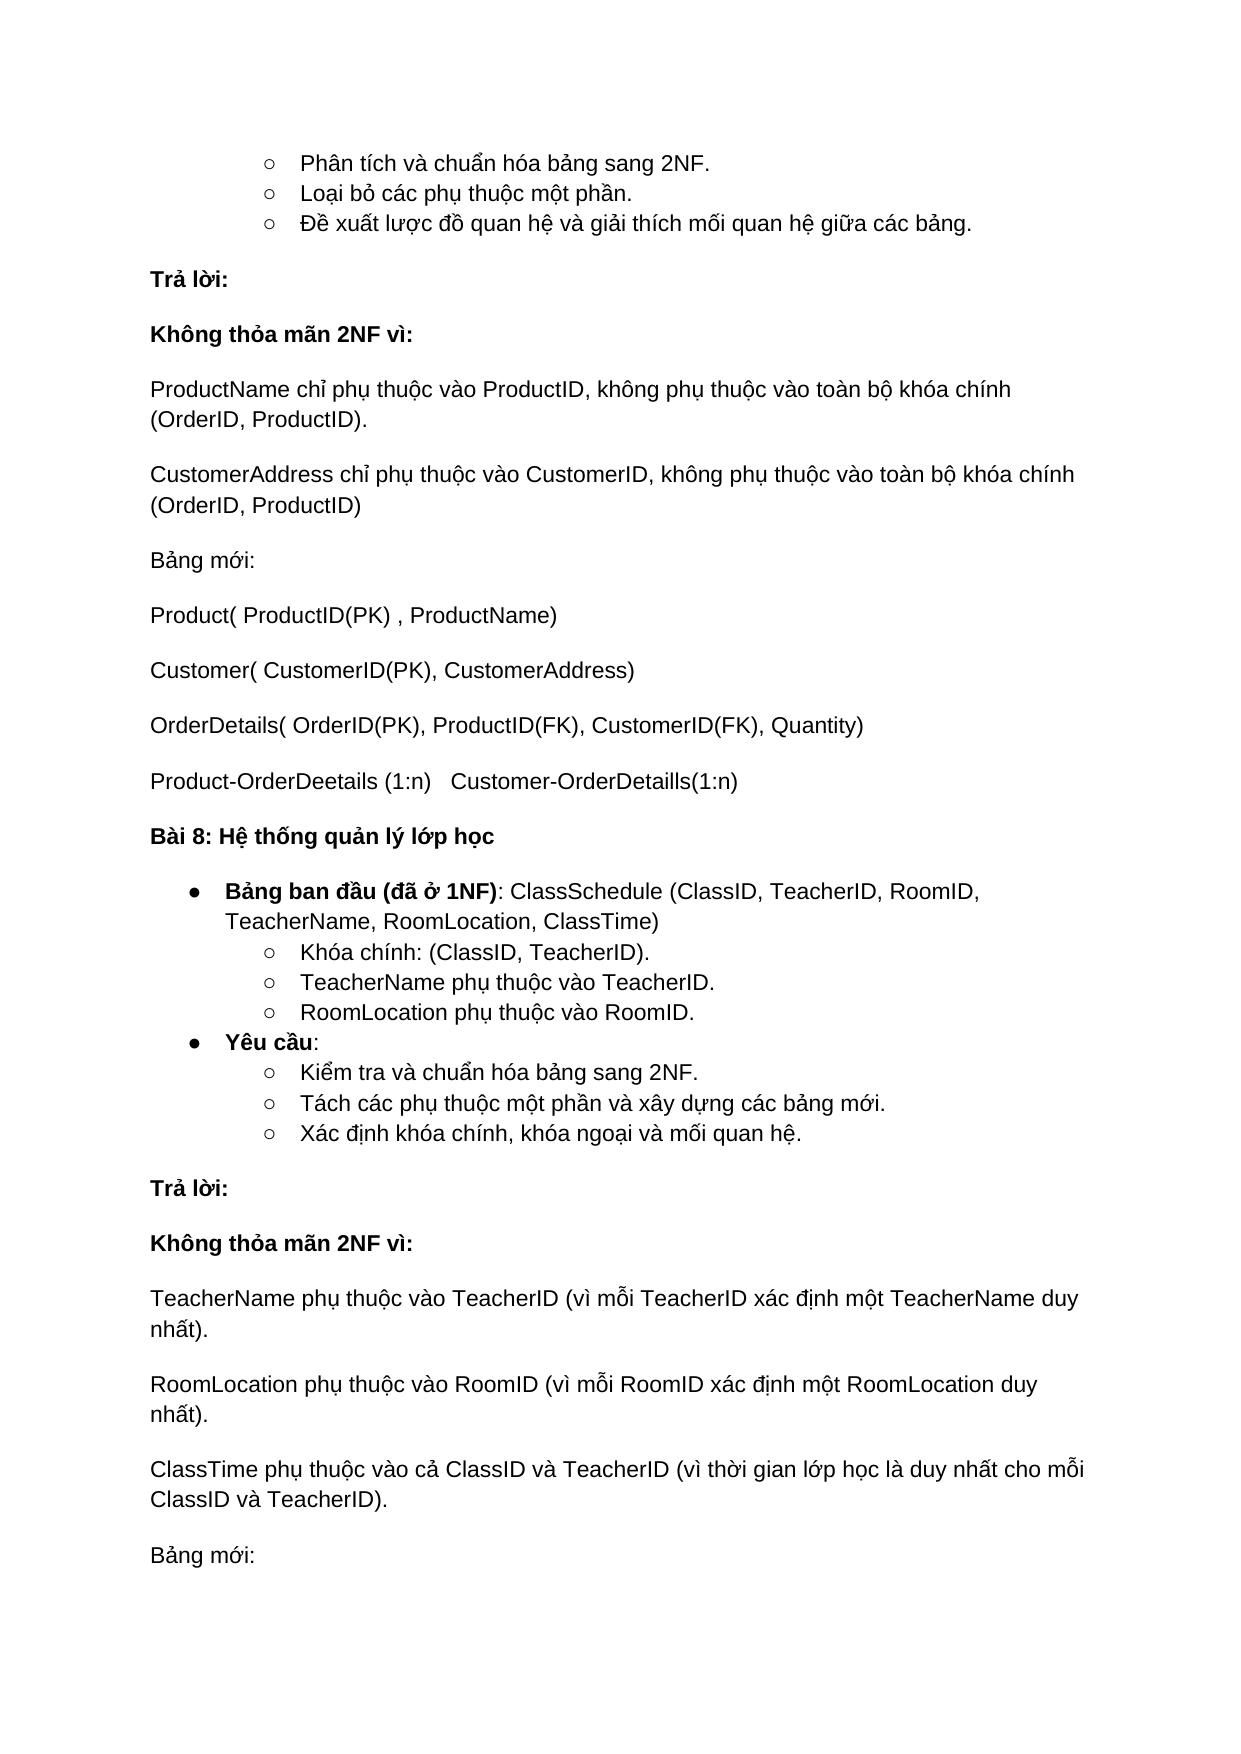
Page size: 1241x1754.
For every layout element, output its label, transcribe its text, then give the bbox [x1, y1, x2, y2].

list Tách các phụ thuộc một phần và xây dựng các bảng mới. [262, 1089, 1090, 1116]
text Product( ProductID(PK) , ProductName) [150, 602, 1090, 628]
text RoomLocation phụ thuộc vào RoomID (vì mỗi RoomID xác định một RoomLocation duy nhất). [150, 1371, 1090, 1427]
list Phân tích và chuẩn hóa bảng sang 2NF. [262, 150, 1090, 176]
list Loại bỏ các phụ thuộc một phần. [262, 180, 1090, 207]
text TeacherName phụ thuộc vào TeacherID (vì mỗi TeacherID xác định một TeacherName duy nhất). [150, 1285, 1090, 1342]
text Không thỏa mãn 2NF vì: [150, 1230, 1090, 1257]
text ProductName chỉ phụ thuộc vào ProductID, không phụ thuộc vào toàn bộ khóa chính (OrderID, ProductID). [150, 376, 1090, 433]
list RoomLocation phụ thuộc vào RoomID. [262, 999, 1090, 1025]
list Xác định khóa chính, khóa ngoại và mối quan hệ. [262, 1120, 1090, 1146]
list Yêu cầu: [187, 1029, 1090, 1056]
list Kiểm tra và chuẩn hóa bảng sang 2NF. [262, 1059, 1090, 1086]
text Customer( CustomerID(PK), CustomerAddress) [150, 657, 1090, 684]
text Bảng mới: [150, 547, 1090, 573]
list TeacherName phụ thuộc vào TeacherID. [262, 969, 1090, 995]
list Bảng ban đầu (đã ở 1NF): ClassSchedule (ClassID, TeacherID, RoomID, TeacherName, RoomLocation, ClassTime) [187, 878, 1090, 935]
text OrderDetails( OrderID(PK), ProductID(FK), CustomerID(FK), Quantity) [150, 712, 1090, 739]
text Không thỏa mãn 2NF vì: [150, 321, 1090, 347]
text Trả lời: [150, 266, 1090, 292]
text ClassTime phụ thuộc vào cả ClassID và TeacherID (vì thời gian lớp học là duy nhất cho mỗi ClassID và TeacherID). [150, 1456, 1090, 1513]
list Khóa chính: (ClassID, TeacherID). [262, 938, 1090, 965]
text Bài 8: Hệ thống quản lý lớp học [150, 823, 1090, 849]
text Product-OrderDeetails (1:n) Customer-OrderDetaills(1:n) [150, 768, 1090, 794]
text Trả lời: [150, 1175, 1090, 1201]
list Đề xuất lược đồ quan hệ và giải thích mối quan hệ giữa các bảng. [262, 210, 1090, 237]
text Bảng mới: [150, 1542, 1090, 1568]
text CustomerAddress chỉ phụ thuộc vào CustomerID, không phụ thuộc vào toàn bộ khóa chính (OrderID, ProductID) [150, 461, 1090, 518]
